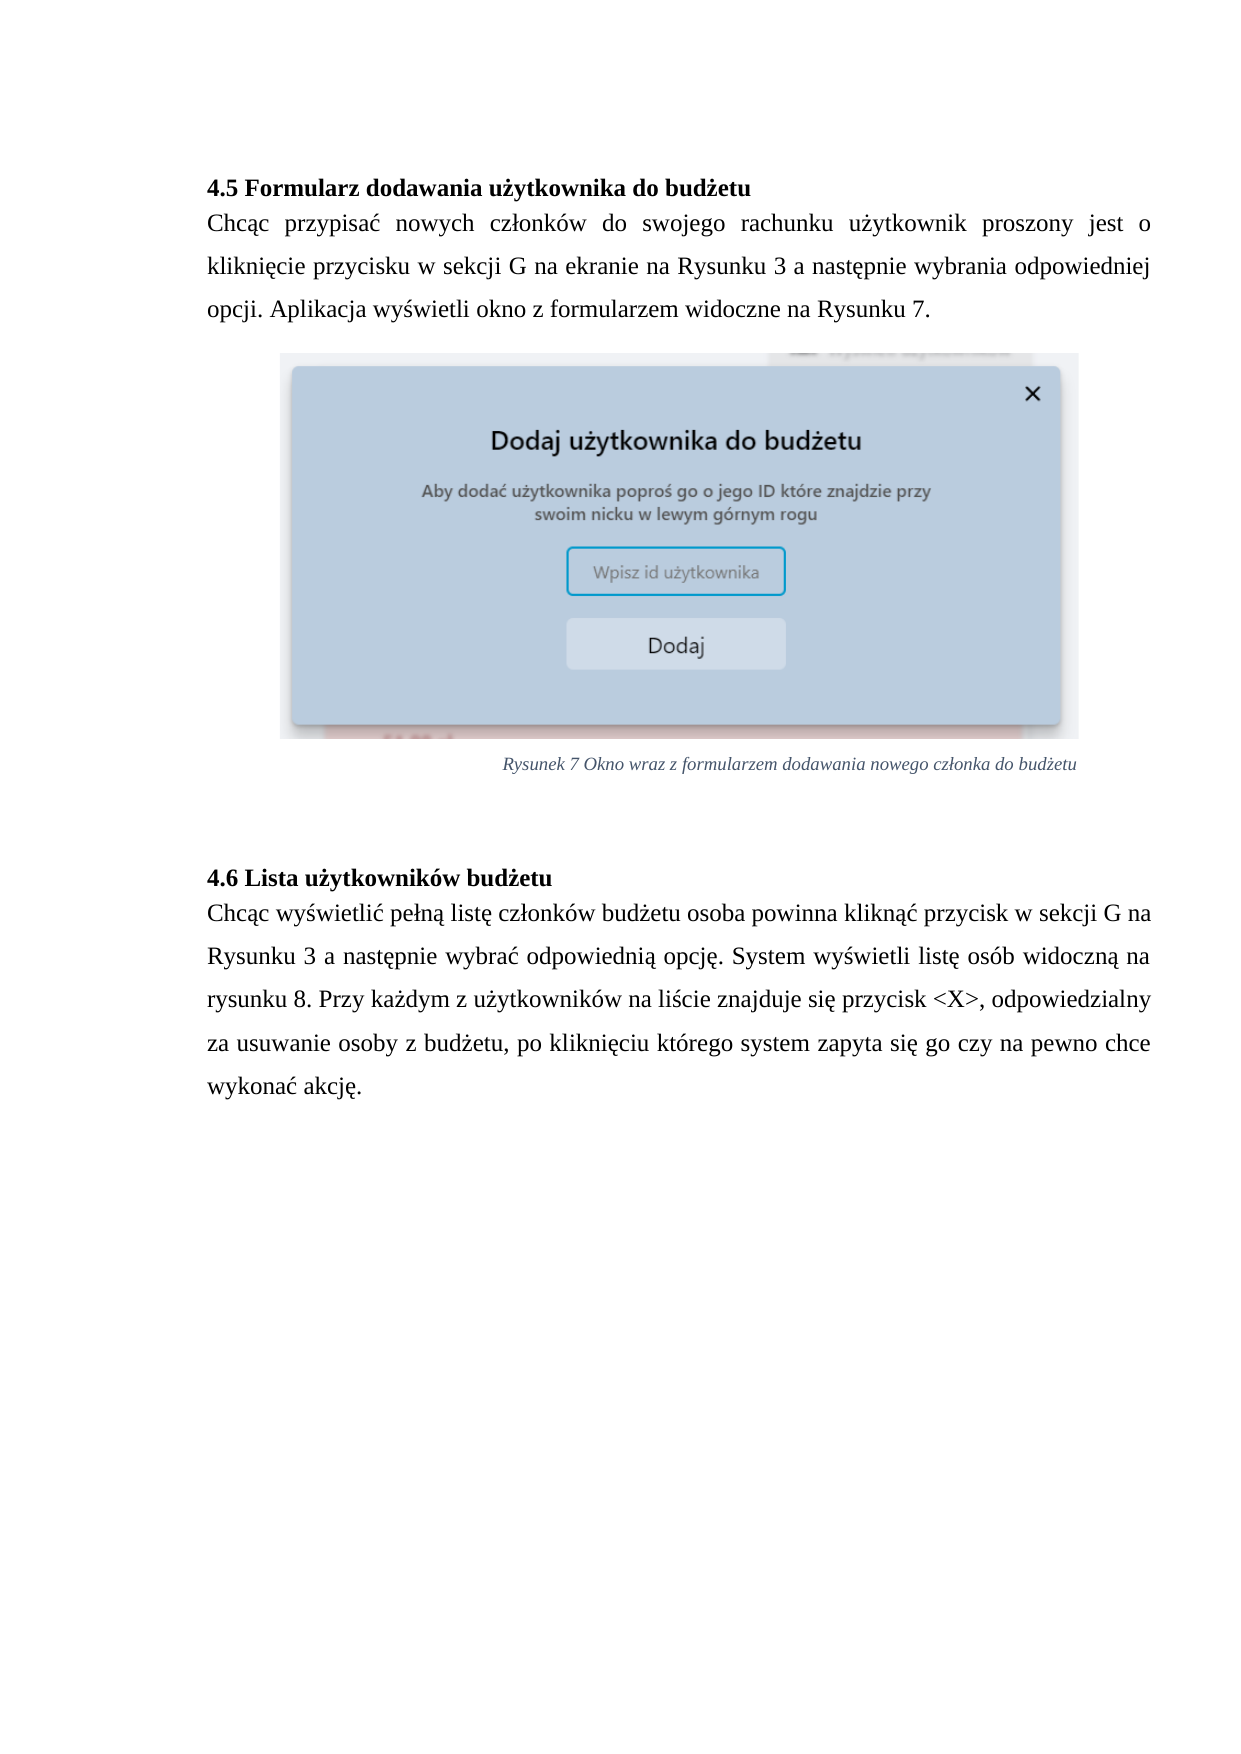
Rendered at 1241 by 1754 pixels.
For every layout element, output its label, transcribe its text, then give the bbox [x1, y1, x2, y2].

text Chcąc przypisać nowych członków do swojego rachunku użytkownik proszony jest o kliknięcie przycisku w sekcji G na ekranie na Rysunku 3 a następnie wybrania odpowiedniej opcji. Aplikacja wyświetli okno z formularzem widoczne na Rysunku 7. [207, 208, 1152, 323]
subtitle 4.6 Lista użytkowników budżetu [207, 863, 1152, 892]
text Chcąc wyświetlić pełną listę członków budżetu osoba powinna kliknąć przycisk w sekcji G na Rysunku 3 a następnie wybrać odpowiednią opcję. System wyświetli listę osób widoczną na rysunku 8. Przy każdym z użytkowników na liście znajduje się przycisk <X>, odpowiedzialny za usuwanie osoby z budżetu, po kliknięciu którego system zapyta się go czy na pewno chce wykonać akcję. [207, 898, 1152, 1099]
picture [279, 353, 1079, 739]
subtitle 4.5 Formularz dodawania użytkownika do budżetu [207, 173, 1152, 201]
